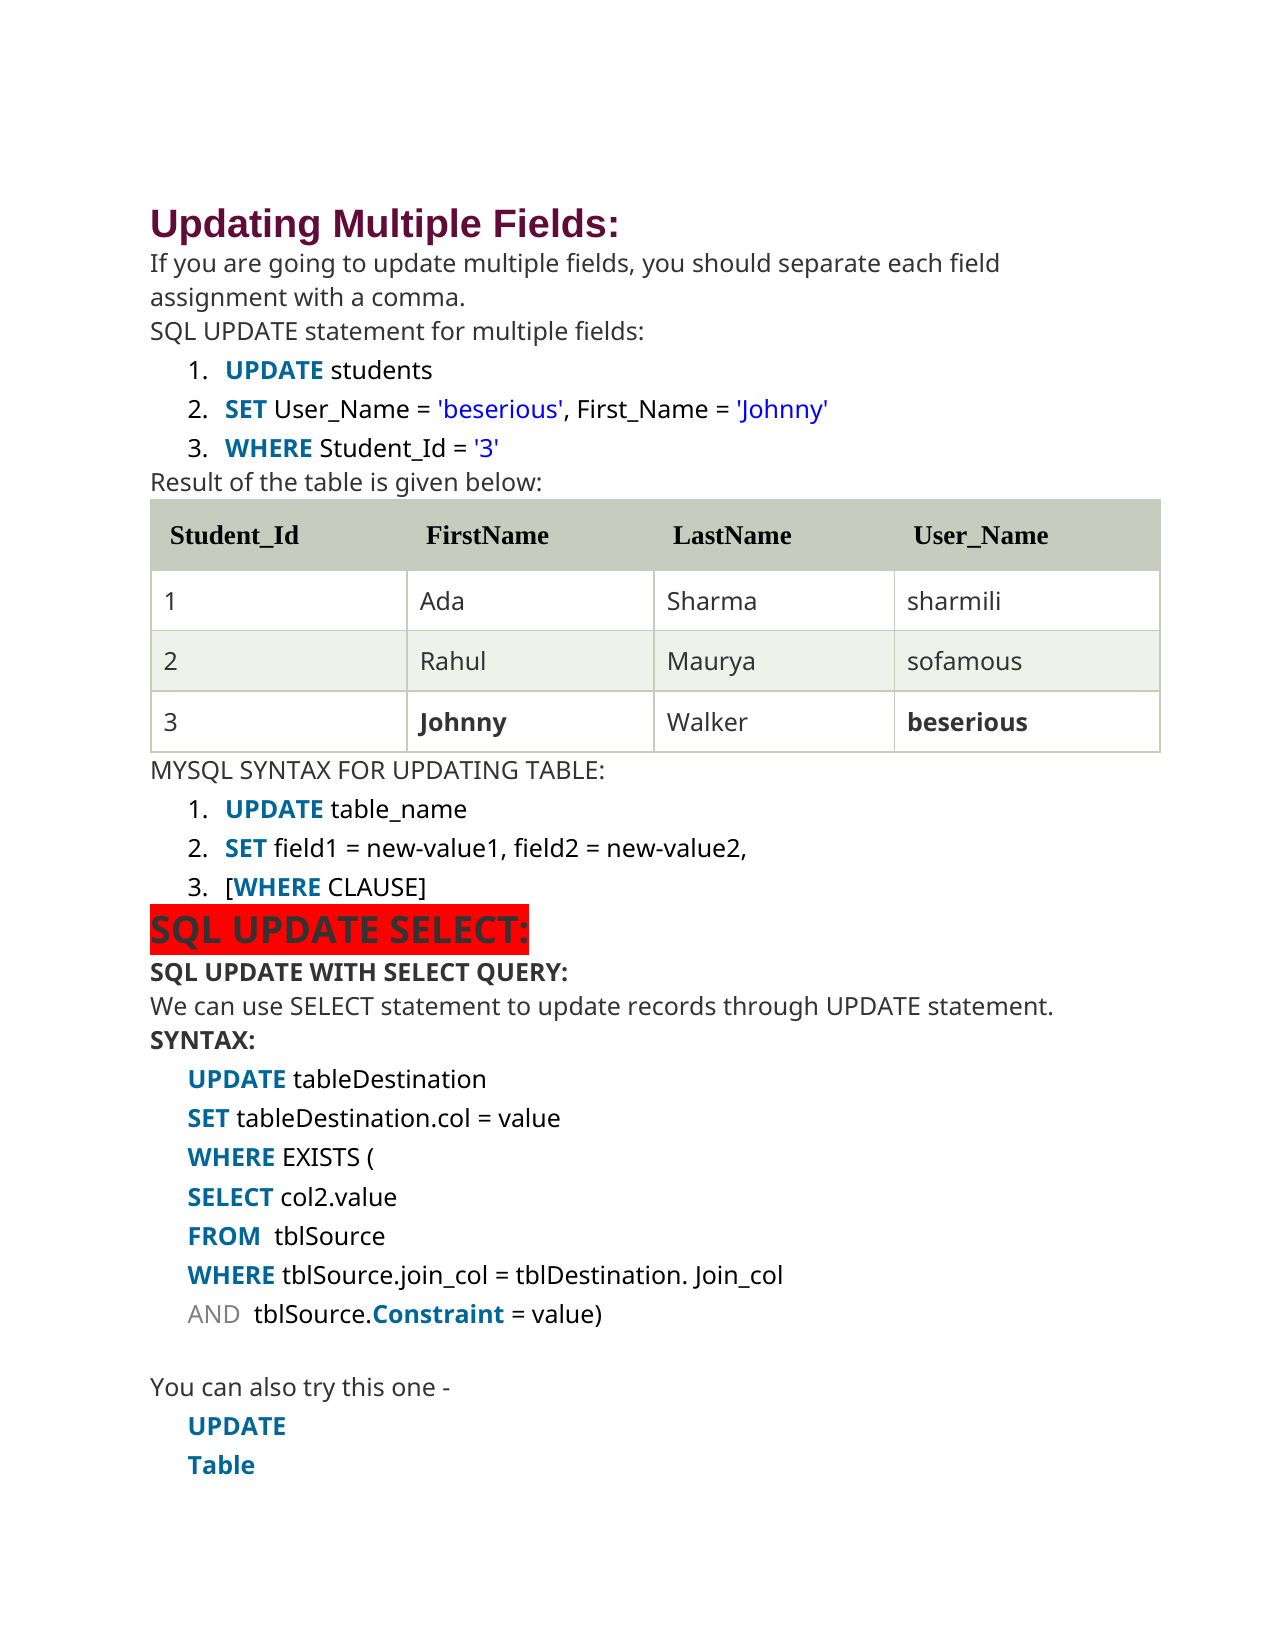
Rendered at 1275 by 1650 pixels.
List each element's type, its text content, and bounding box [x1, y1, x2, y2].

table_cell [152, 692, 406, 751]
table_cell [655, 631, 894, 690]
list [WHERE CLAUSE] [187, 865, 1125, 904]
list SET field1 = new-value1, field2 = new-value2, [187, 826, 1125, 865]
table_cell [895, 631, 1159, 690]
text Table [187, 1443, 1125, 1482]
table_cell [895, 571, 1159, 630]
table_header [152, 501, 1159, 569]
list UPDATE table_name [187, 787, 1125, 826]
list WHERE Student_Id = '3' [187, 426, 1125, 465]
list SET User_Name = 'beserious', First_Name = 'Johnny' [187, 387, 1125, 426]
subtitle Updating Multiple Fields: [150, 200, 1125, 245]
text FROM tblSource [187, 1213, 1125, 1252]
text AND tblSource.Constraint = value) [187, 1291, 1125, 1330]
text WHERE tblSource.join_col = tblDestination. Join_col [187, 1252, 1125, 1291]
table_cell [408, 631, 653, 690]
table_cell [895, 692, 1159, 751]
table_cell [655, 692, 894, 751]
text SELECT col2.value [187, 1174, 1125, 1213]
text WHERE EXISTS ( [187, 1135, 1125, 1174]
text SET tableDestination.col = value [187, 1096, 1125, 1135]
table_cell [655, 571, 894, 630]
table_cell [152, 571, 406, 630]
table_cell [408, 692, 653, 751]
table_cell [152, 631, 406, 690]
list UPDATE students [187, 348, 1125, 387]
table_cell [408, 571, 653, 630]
text UPDATE tableDestination [187, 1057, 1125, 1096]
text UPDATE [187, 1403, 1125, 1443]
